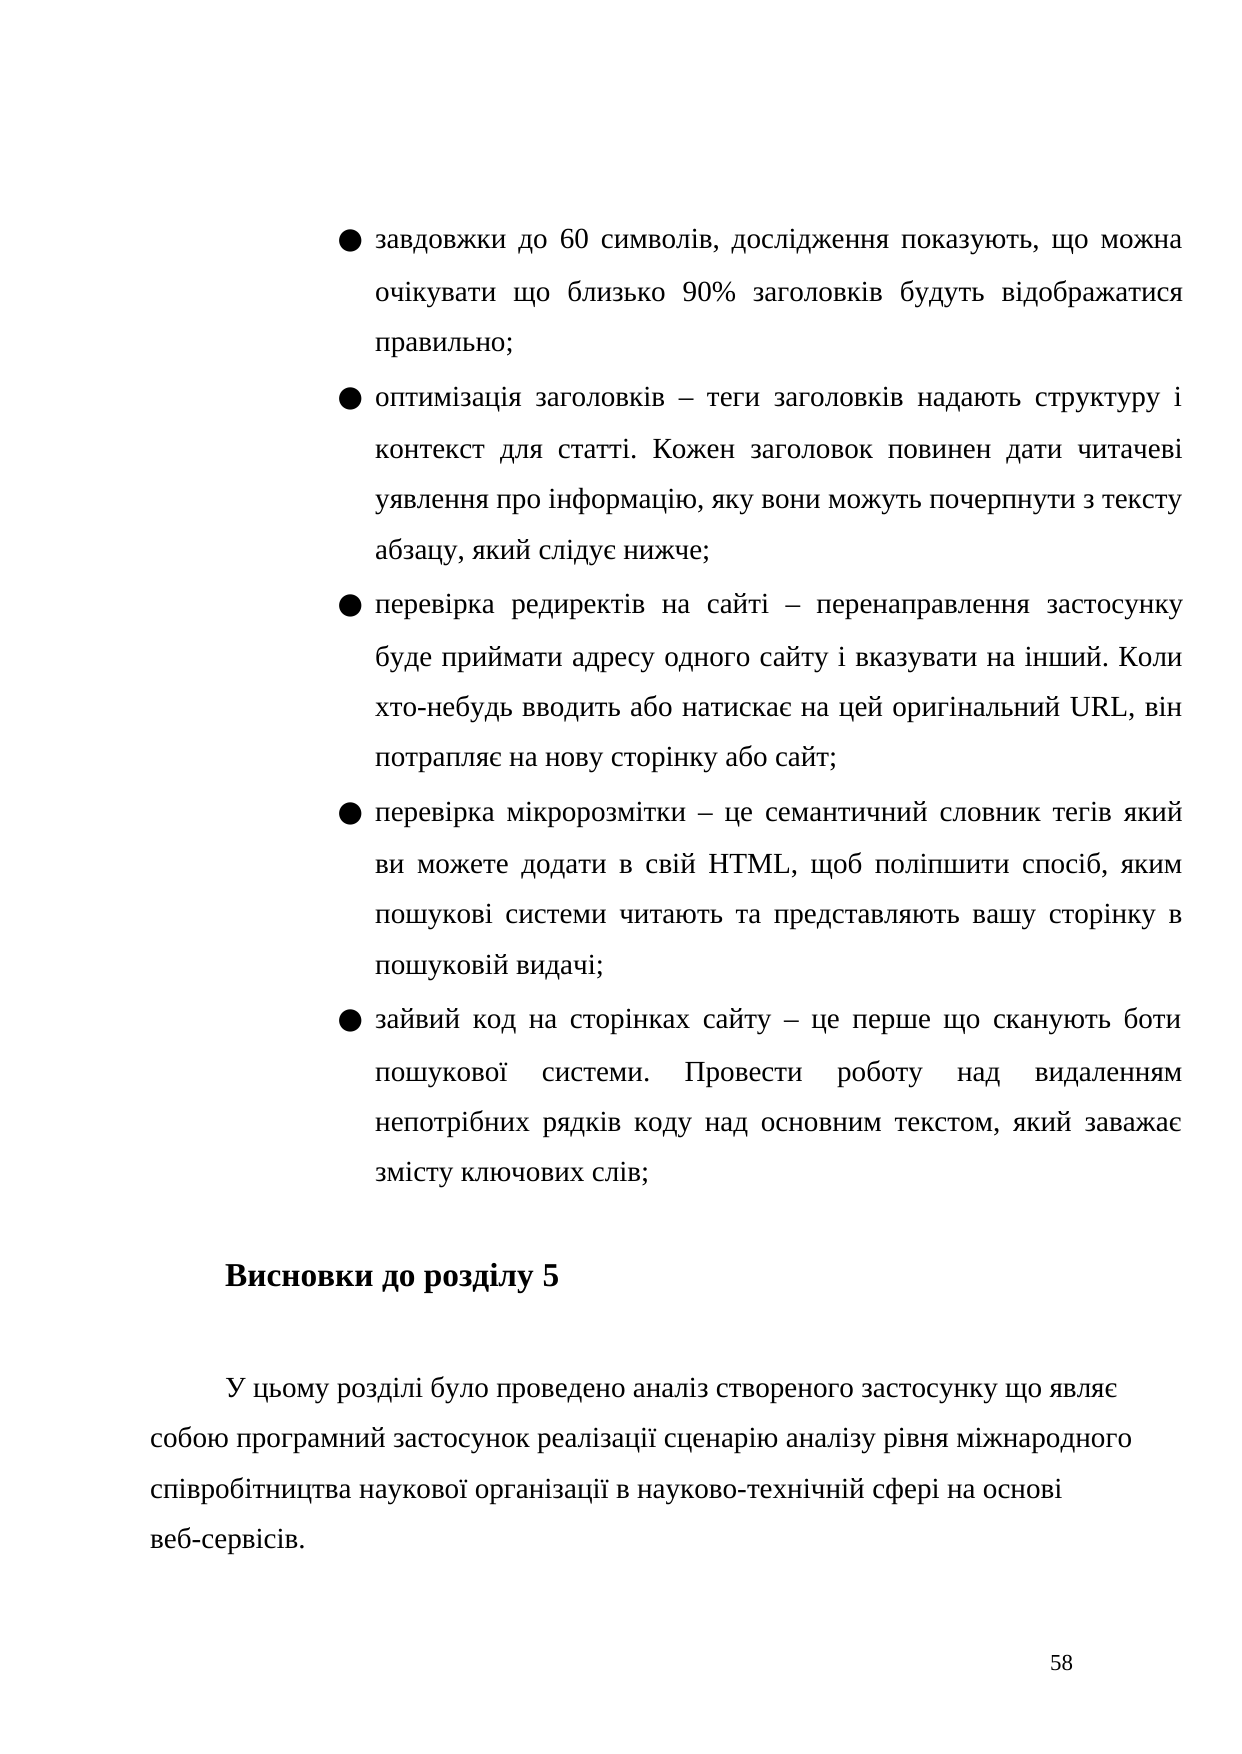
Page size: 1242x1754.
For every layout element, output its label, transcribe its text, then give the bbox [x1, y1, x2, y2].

list перевірка редиректів на сайті – перенаправлення застосунку буде приймати адресу одного сайту і вказувати на інший. Коли хто-небудь вводить або натискає на цей оригінальний URL, він потрапляє на нову сторінку або сайт; [337, 582, 1183, 773]
subtitle Висновки до розділу 5 [225, 1255, 1198, 1293]
text веб-сервісів. [150, 1521, 1198, 1555]
text У цьому розділі було проведено аналіз створеного застосунку що являє собою програмний застосунок реалізації сценарію аналізу рівня міжнародного співробітництва наукової організації в науково-технічній сфері на основі [150, 1370, 1170, 1504]
list завдовжки до 60 символів, дослідження показують, що можна очікувати що близько 90% заголовків будуть відображатися правильно; [337, 218, 1183, 358]
list оптимізація заголовків – теги заголовків надають структуру і контекст для статті. Кожен заголовок повинен дати читачеві уявлення про інформацію, яку вони можуть почерпнути з тексту абзацу, який слідує нижче; [337, 375, 1183, 566]
list зайвий код на сторінках сайту – це перше що сканують боти пошукової системи. Провести роботу над видаленням непотрібних рядків коду над основним текстом, який заважає змісту ключових слів; [337, 997, 1182, 1188]
list перевірка мікророзмітки – це семантичний словник тегів який ви можете додати в свій HTML, щоб поліпшити спосіб, яким пошукові системи читають та представляють вашу сторінку в пошуковій видачі; [337, 790, 1183, 981]
